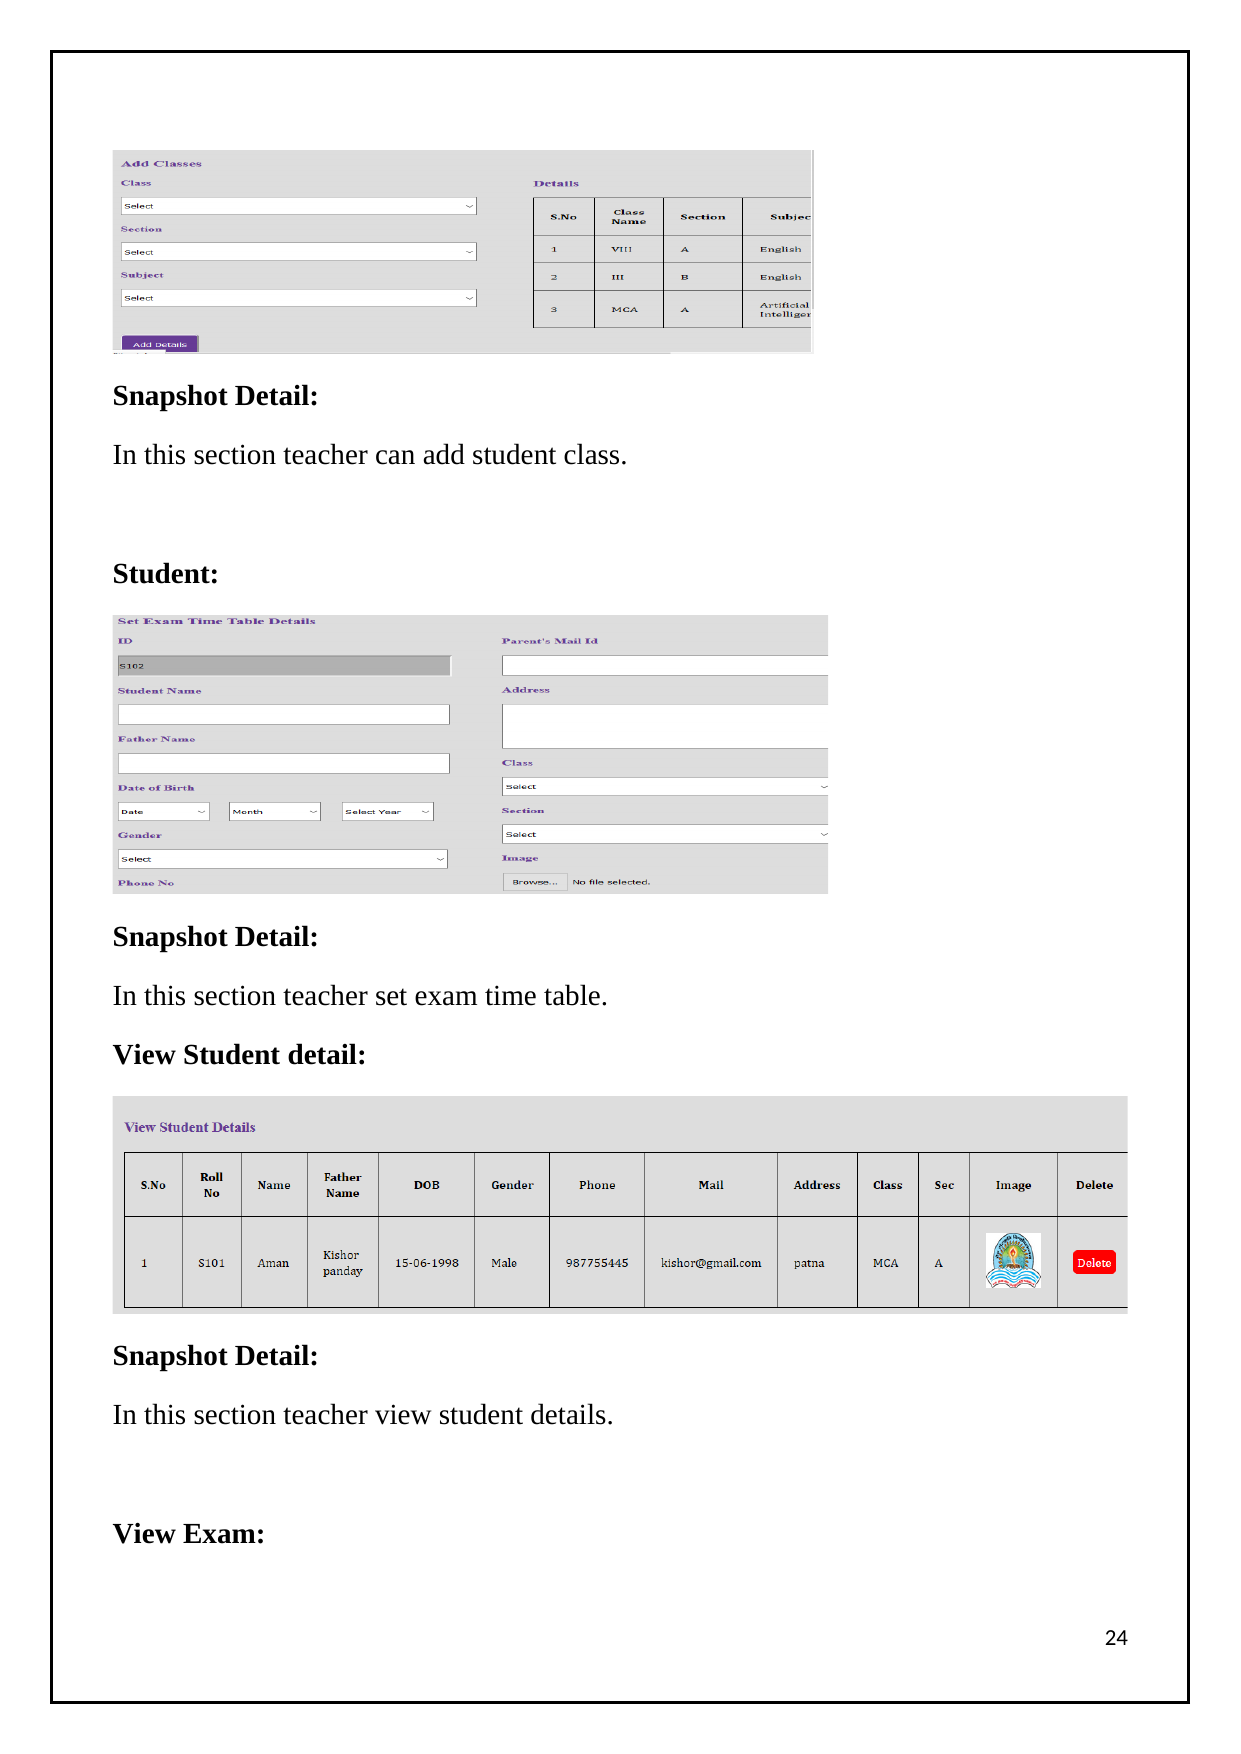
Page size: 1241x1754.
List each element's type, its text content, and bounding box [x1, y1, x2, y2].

picture [112, 150, 814, 354]
text Snapshot Detail: [112, 378, 1128, 412]
text Snapshot Detail: [112, 1338, 1128, 1372]
text Student: [112, 556, 1128, 590]
text In this section teacher set exam time table. [112, 978, 1128, 1012]
text Snapshot Detail: [112, 919, 1128, 952]
text In this section teacher can add student class. [112, 437, 1128, 471]
picture [112, 615, 829, 894]
text In this section teacher view student details. [112, 1397, 1128, 1431]
text View Exam: [112, 1516, 1128, 1550]
picture [112, 1096, 1128, 1314]
text View Student detail: [112, 1037, 1128, 1071]
